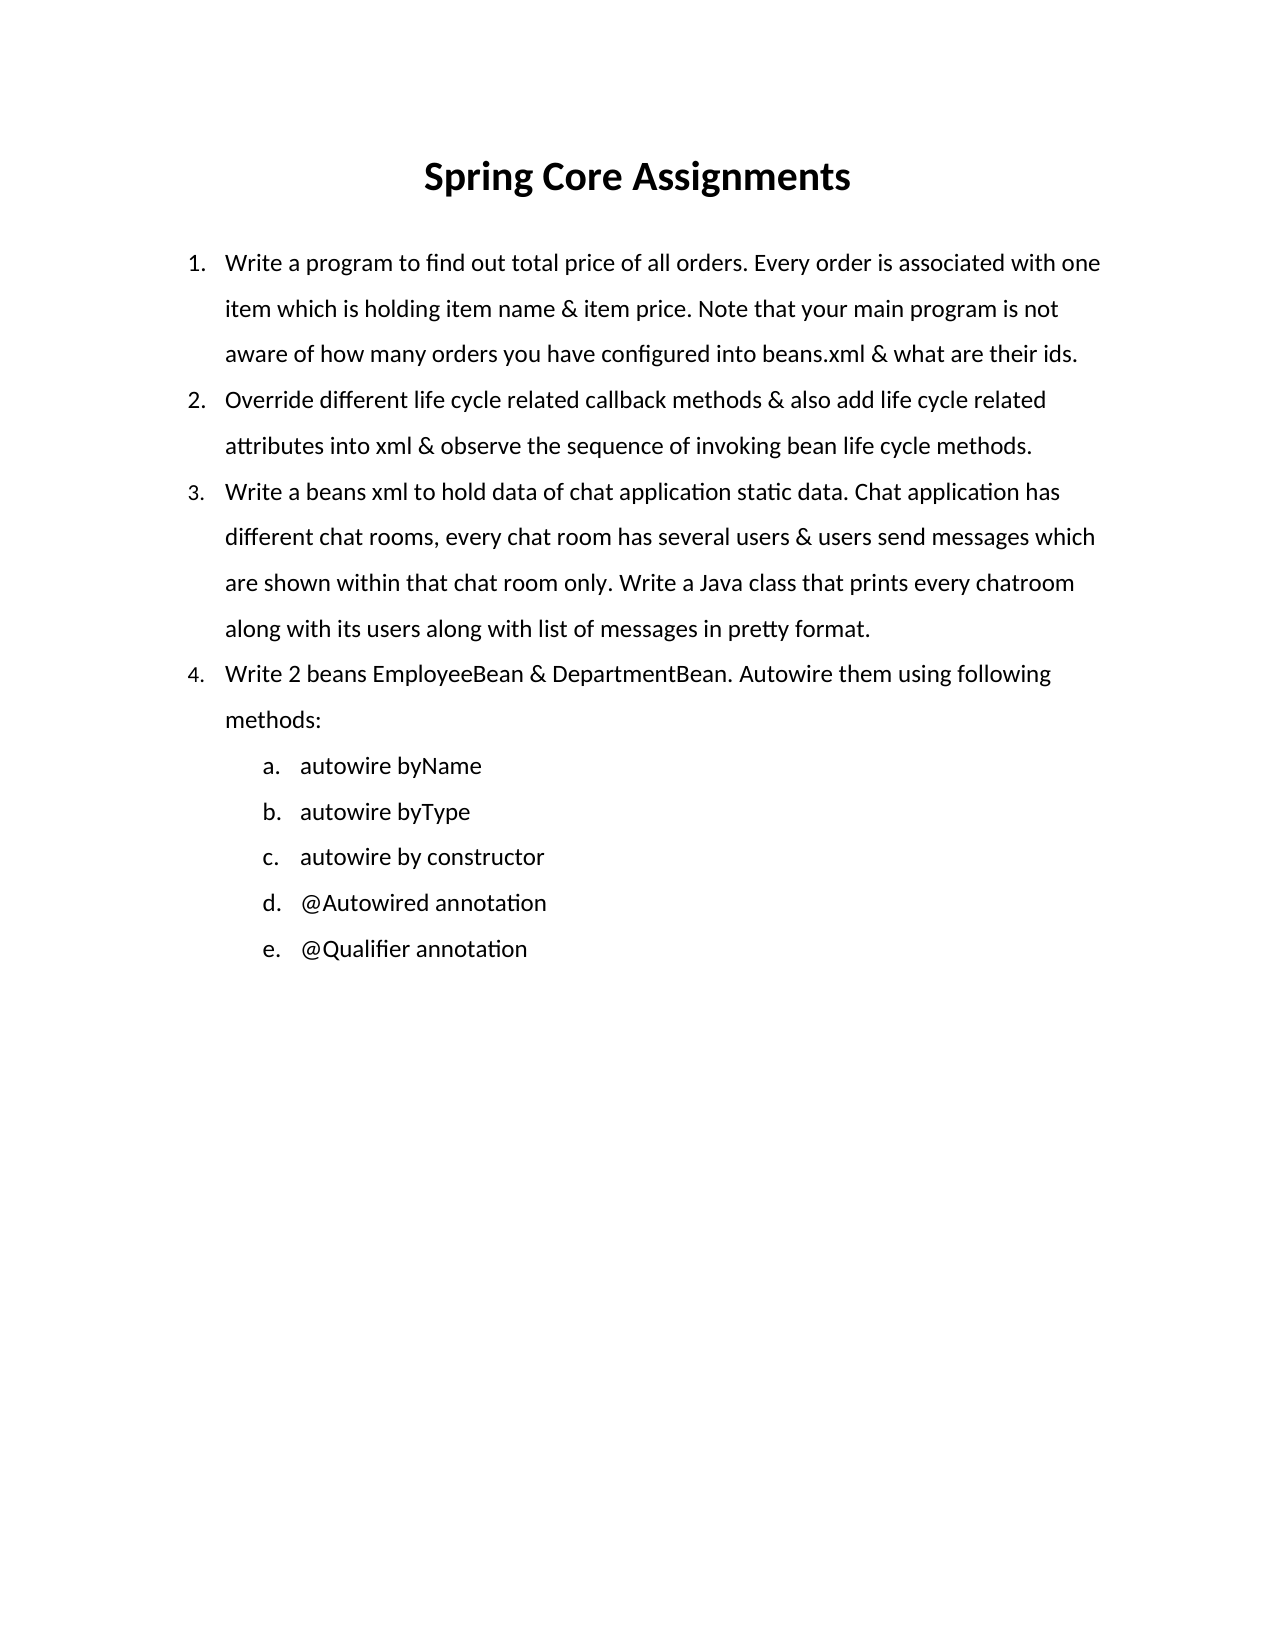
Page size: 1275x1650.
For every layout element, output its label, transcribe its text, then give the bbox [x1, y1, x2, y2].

text Spring Core Assignments [150, 150, 1125, 201]
list autowire by constructor [262, 842, 1125, 872]
list Write a beans xml to hold data of chat application static data. Chat application has different chat rooms, every chat room has several users & users send messages which are shown within that chat room only. Write a Java class that prints every chatroom along with its users along with list of messages in pretty format. [187, 476, 1125, 643]
list autowire byType [262, 796, 1125, 826]
list Write a program to find out total price of all orders. Every order is associated with one item which is holding item name & item price. Note that your main program is not aware of how many orders you have configured into beans.xml & what are their ids. [187, 247, 1125, 369]
list autowire byName [262, 750, 1125, 781]
list @Autowired annotation [262, 887, 1125, 918]
list Write 2 beans EmployeeBean & DepartmentBean. Autowire them using following methods: [187, 659, 1125, 735]
list @Qualifier annotation [262, 933, 1125, 963]
list Override different life cycle related callback methods & also add life cycle related attributes into xml & observe the sequence of invoking bean life cycle methods. [187, 384, 1125, 461]
